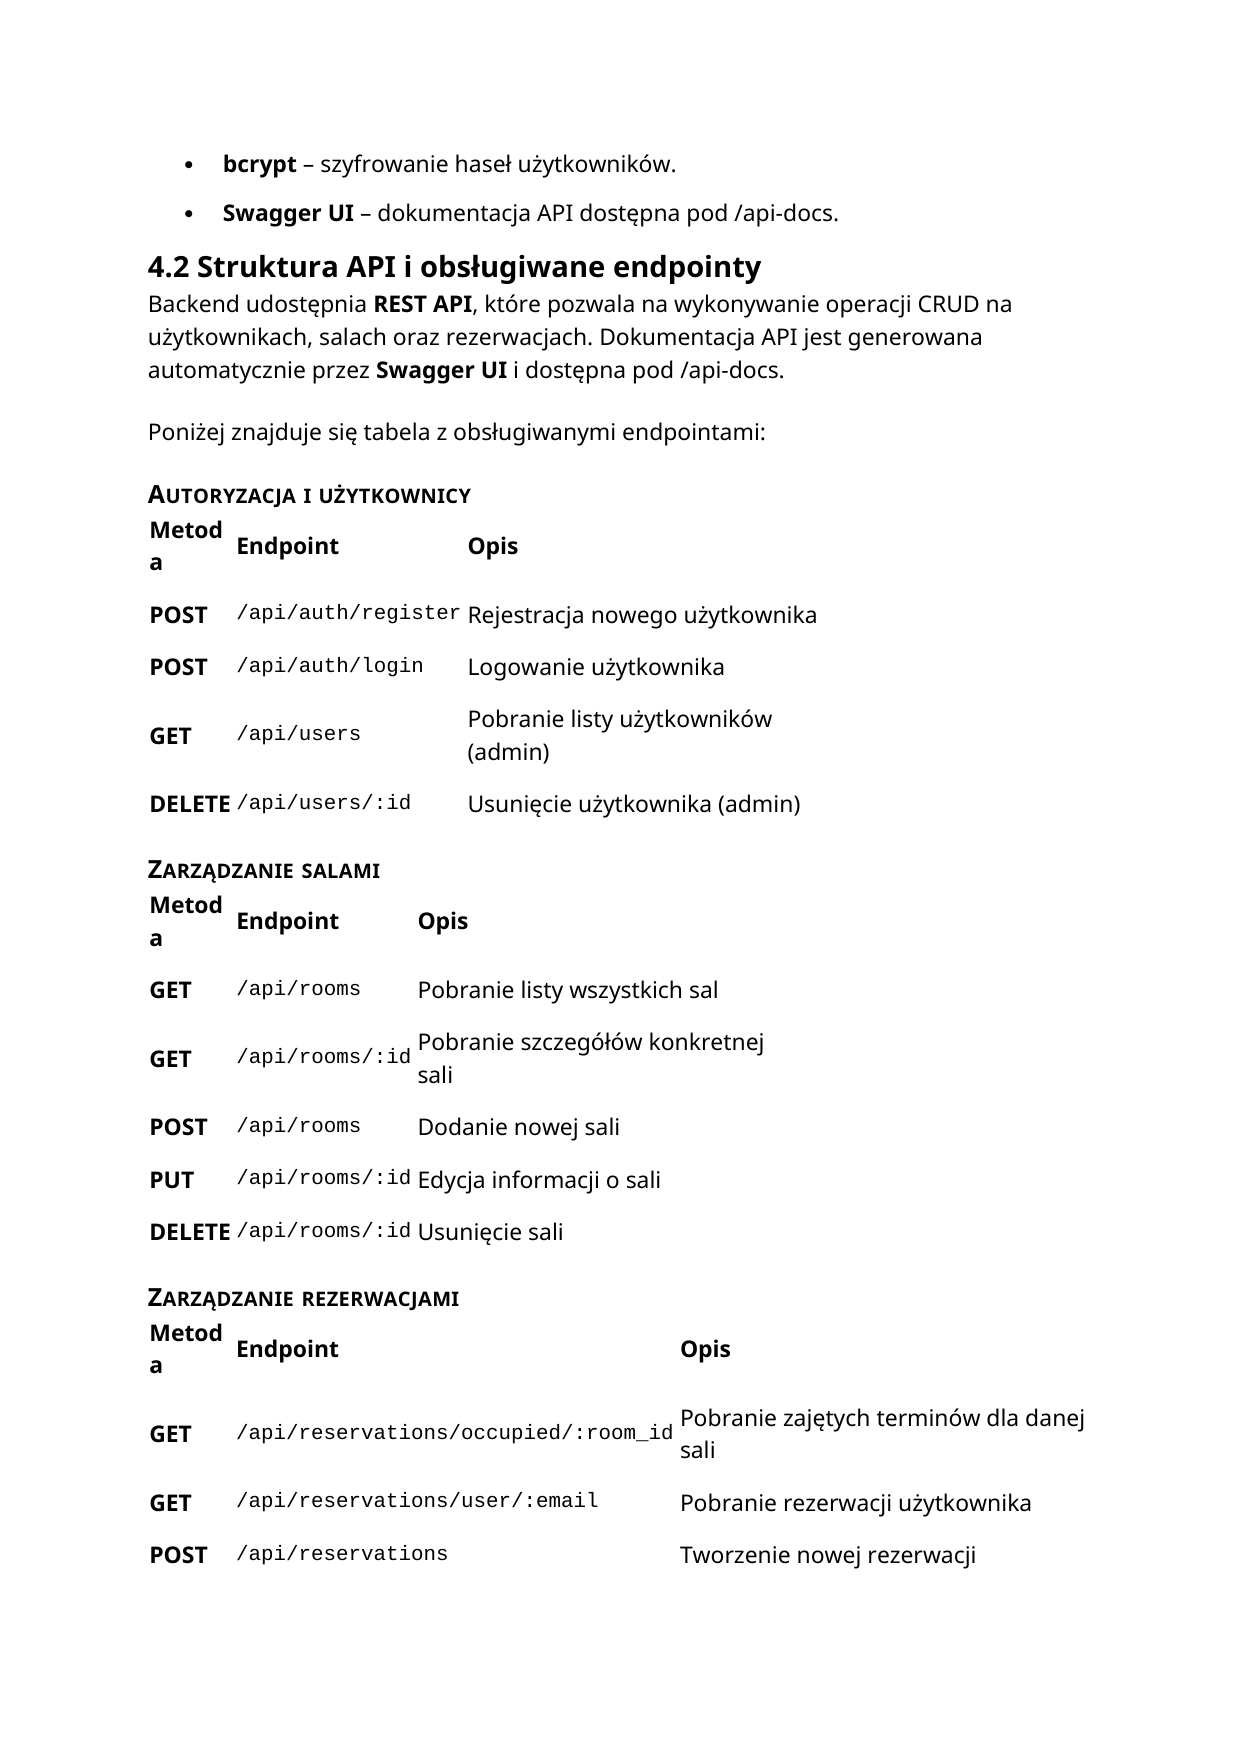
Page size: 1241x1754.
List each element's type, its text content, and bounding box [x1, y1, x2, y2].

table_header Metoda [148, 887, 234, 972]
table_header Opis [678, 1315, 1093, 1400]
table_cell /api/reservations/user/:email [234, 1485, 678, 1537]
subtitle Zarządzanie rezerwacjami [148, 1279, 1093, 1313]
table_cell POST [148, 1538, 234, 1590]
table_cell Pobranie zajętych terminów dla danej sali [678, 1400, 1093, 1485]
table_header Metoda [148, 512, 234, 597]
table_header Metoda [148, 1315, 234, 1400]
list bcrypt – szyfrowanie haseł użytkowników. [185, 148, 1093, 179]
table_cell POST [148, 1110, 234, 1162]
subtitle Autoryzacja i użytkownicy [148, 476, 1093, 510]
table_cell Pobranie listy użytkowników (admin) [466, 702, 832, 787]
table_cell Usunięcie sali [416, 1214, 780, 1267]
table_cell /api/reservations [234, 1538, 678, 1590]
subtitle 4.2 Struktura API i obsługiwane endpointy [148, 247, 1093, 286]
table_cell /api/rooms/:id [234, 1214, 416, 1267]
table_cell Pobranie listy wszystkich sal [416, 973, 780, 1025]
table_cell GET [148, 973, 234, 1025]
table_header Opis [416, 887, 780, 972]
table_cell GET [148, 1400, 234, 1485]
list Swagger UI – dokumentacja API dostępna pod /api-docs. [185, 197, 1093, 228]
table_cell /api/rooms [234, 973, 416, 1025]
table_cell /api/users [234, 702, 466, 787]
table_cell POST [148, 597, 234, 649]
text Backend udostępnia REST API, które pozwala na wykonywanie operacji CRUD na użytkownikach, salach oraz rezerwacjach. Dokumentacja API jest generowana automatycznie przez Swagger UI i dostępna pod /api-docs. [148, 288, 1093, 385]
table_cell /api/rooms [234, 1110, 416, 1162]
table_cell /api/auth/login [234, 649, 466, 702]
table_cell Tworzenie nowej rezerwacji [678, 1538, 1093, 1590]
table_cell /api/auth/register [234, 597, 466, 649]
table_cell GET [148, 702, 234, 787]
table_cell Logowanie użytkownika [466, 649, 832, 702]
table_header Endpoint [234, 512, 466, 597]
table_cell Rejestracja nowego użytkownika [466, 597, 832, 649]
table_cell Dodanie nowej sali [416, 1110, 780, 1162]
table_cell POST [148, 649, 234, 702]
subtitle Zarządzanie salami [148, 852, 1093, 886]
table_cell /api/rooms/:id [234, 1025, 416, 1110]
table_cell Usunięcie użytkownika (admin) [466, 787, 832, 839]
table_cell PUT [148, 1162, 234, 1214]
table_header Endpoint [234, 887, 416, 972]
table_cell GET [148, 1485, 234, 1537]
table_cell /api/rooms/:id [234, 1162, 416, 1214]
table_cell Pobranie rezerwacji użytkownika [678, 1485, 1093, 1537]
text Poniżej znajduje się tabela z obsługiwanymi endpointami: [148, 416, 1093, 447]
table_cell Edycja informacji o sali [416, 1162, 780, 1214]
table_cell Pobranie szczegółów konkretnej sali [416, 1025, 780, 1110]
table_cell GET [148, 1025, 234, 1110]
table_cell /api/users/:id [234, 787, 466, 839]
table_header Opis [466, 512, 832, 597]
table_header Endpoint [234, 1315, 678, 1400]
table_cell DELETE [148, 1214, 234, 1267]
table_cell DELETE [148, 787, 234, 839]
table_cell /api/reservations/occupied/:room_id [234, 1400, 678, 1485]
